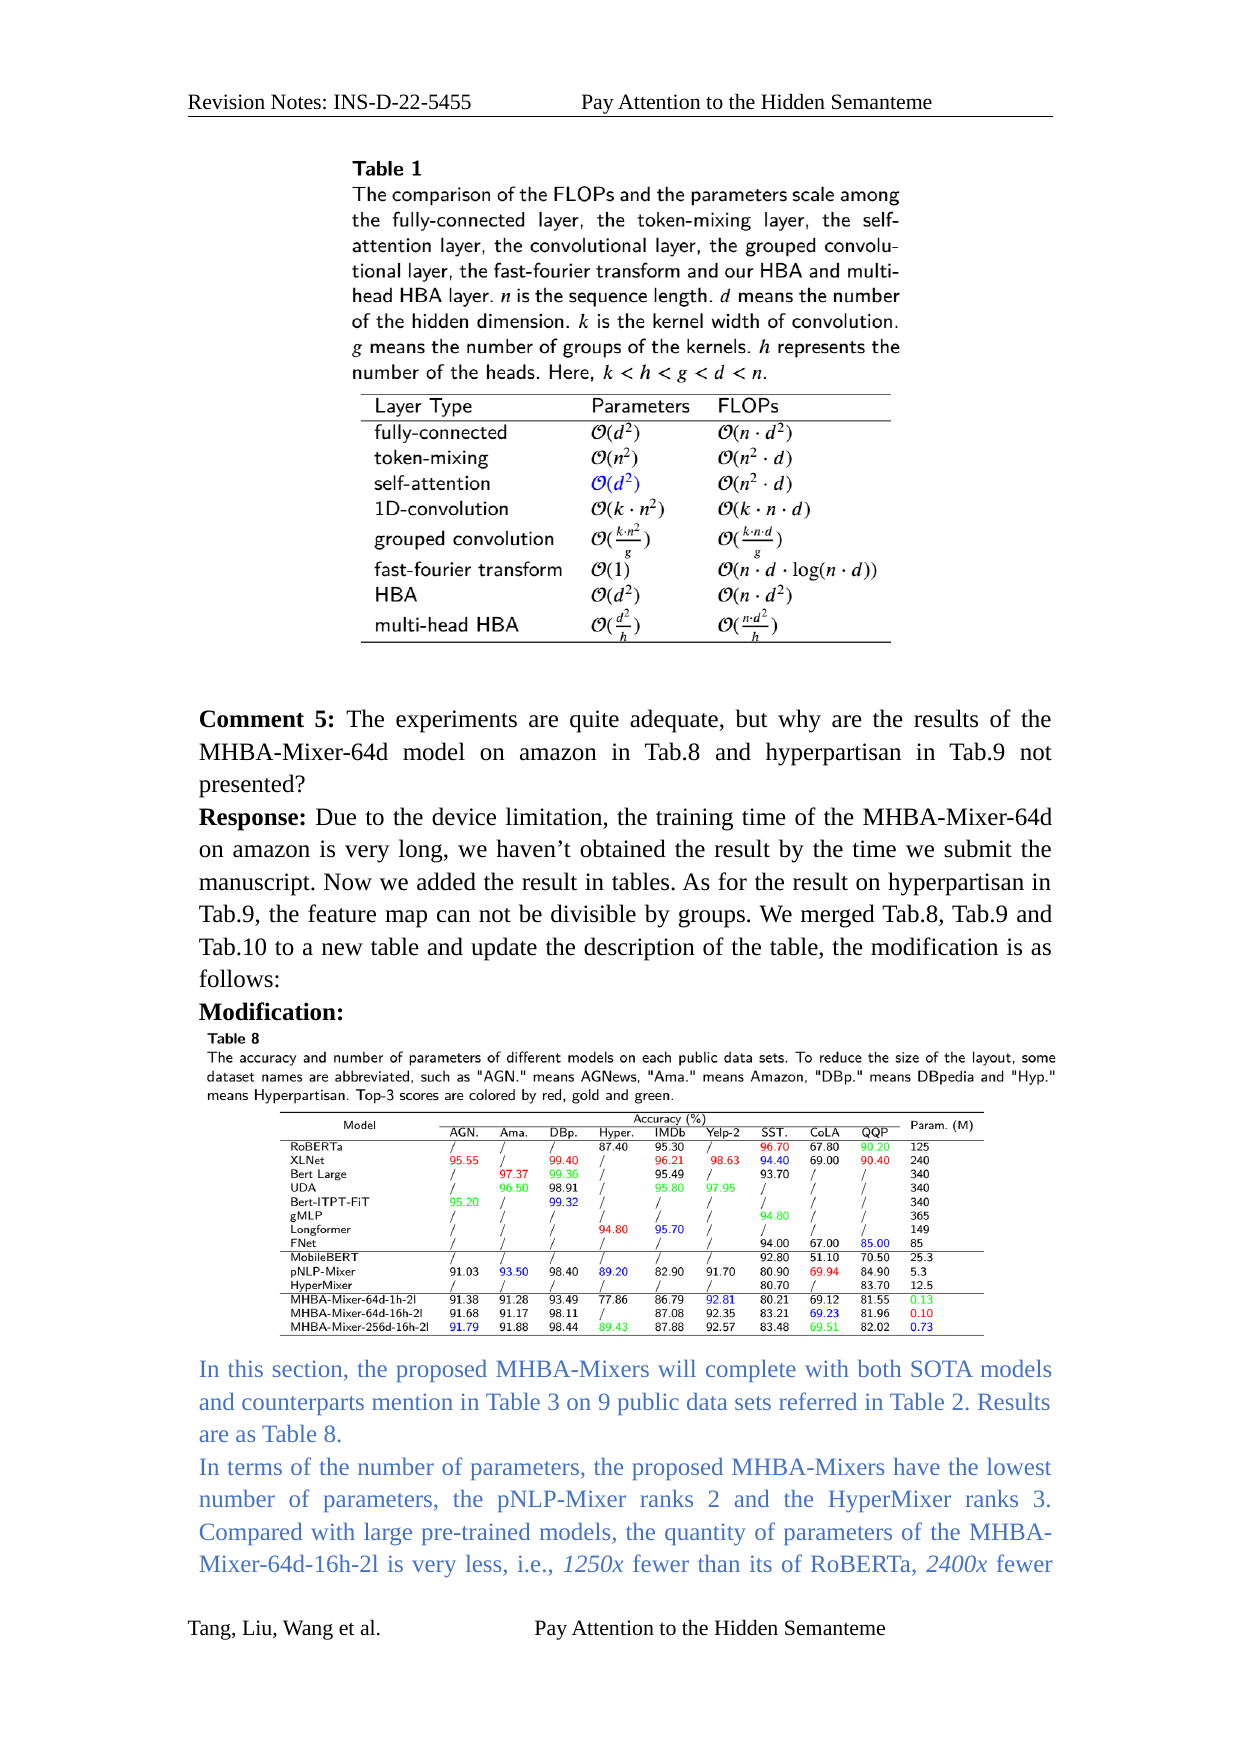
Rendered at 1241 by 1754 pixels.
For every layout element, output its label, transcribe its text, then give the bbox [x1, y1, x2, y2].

text Response: Due to the device limitation, the training time of the MHBA-Mixer-64d on amazon is very long, we haven’t obtained the result by the time we submit the manuscript. Now we added the result in tables. As for the result on hyperpartisan in Tab.9, the feature map can not be divisible by groups. We merged Tab.8, Tab.9 and Tab.10 to a new table and update the description of the table, the modification is as follows: [198, 800, 1053, 995]
text Modification: [198, 995, 1053, 1027]
picture [198, 1027, 1064, 1342]
text In this section, the proposed MHBA-Mixers will complete with both SOTA models and counterparts mention in Table 3 on 9 public data sets referred in Table 2. Results are as Table 8. [198, 1352, 1053, 1450]
picture [335, 150, 917, 649]
text Comment 5: The experiments are quite adequate, but why are the results of the MHBA-Mixer-64d model on amazon in Tab.8 and hyperpartisan in Tab.9 not presented? [198, 702, 1053, 800]
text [198, 1450, 1053, 1580]
